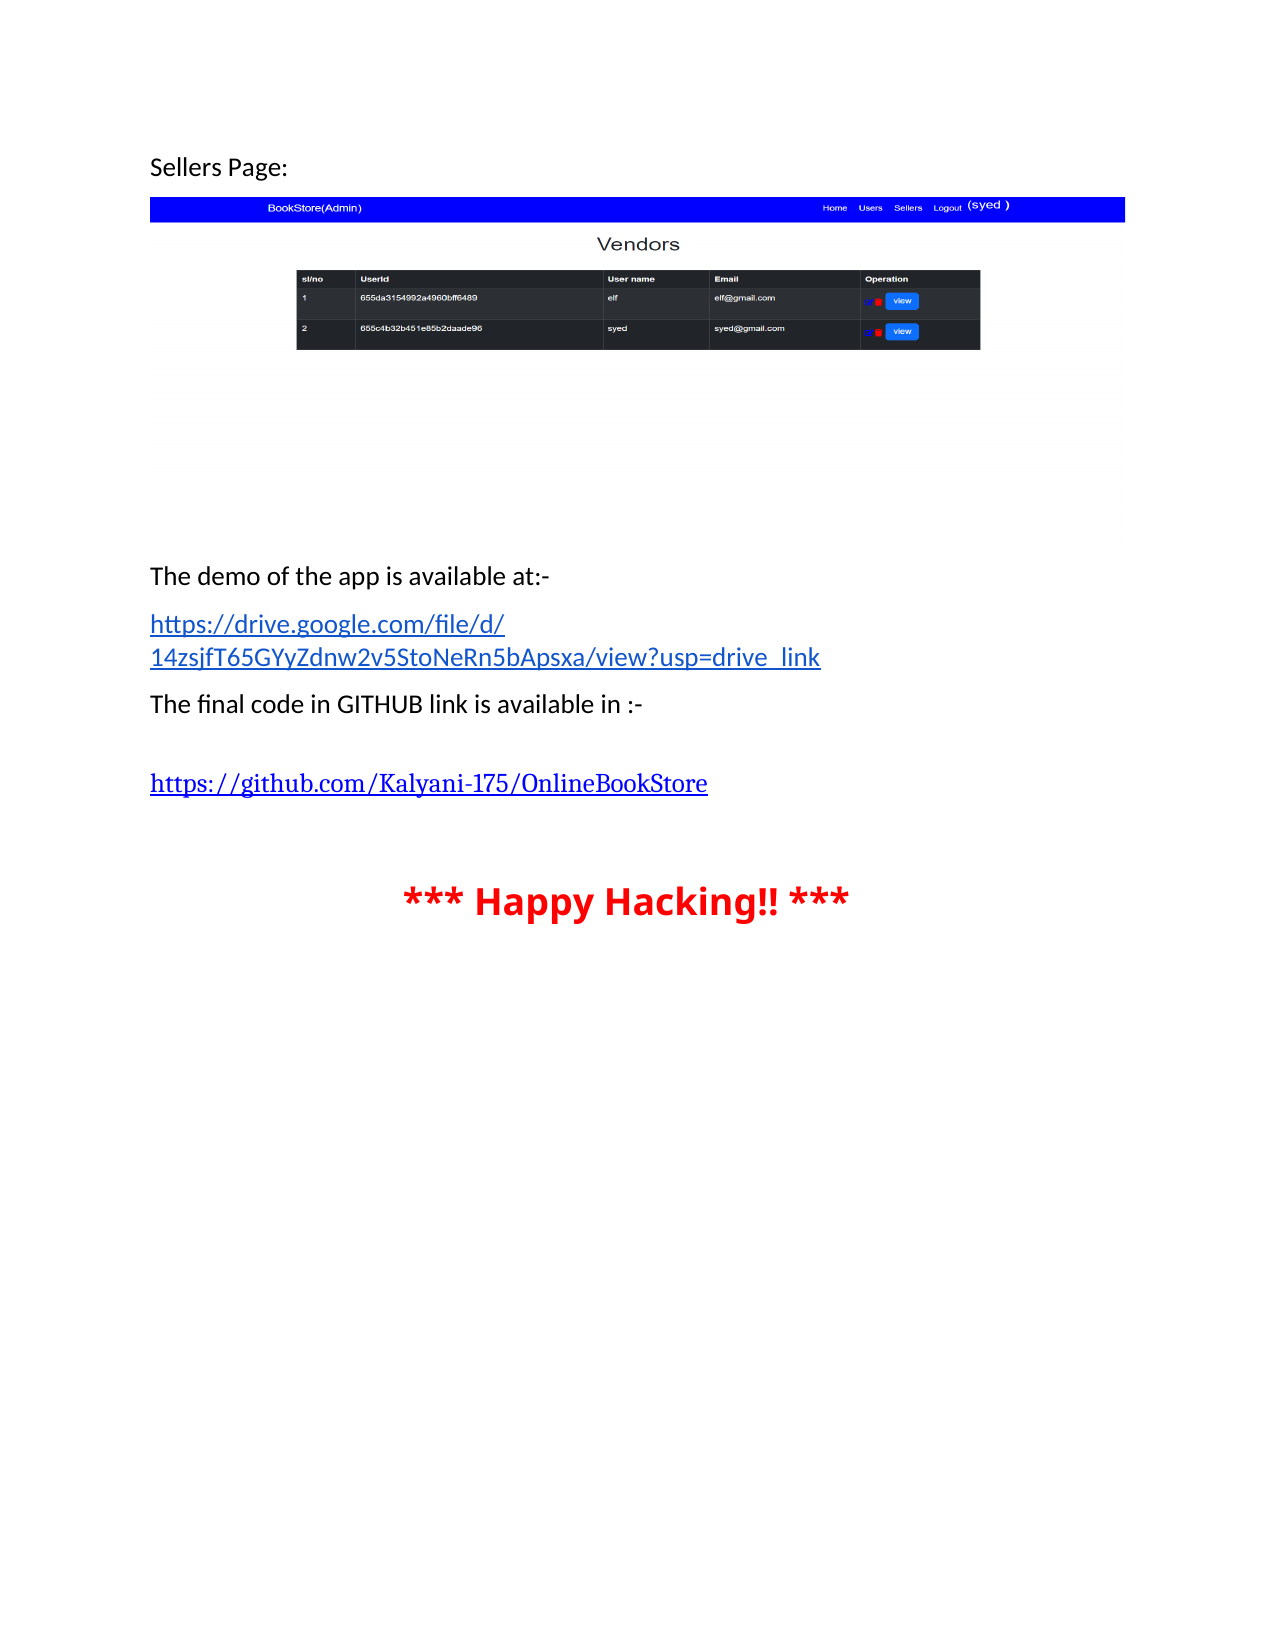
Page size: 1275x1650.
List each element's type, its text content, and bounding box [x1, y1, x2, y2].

text The final code in GITHUB link is available in :- [150, 687, 882, 720]
text *** Happy Hacking!! *** [150, 875, 1125, 926]
text The demo of the app is available at:- [150, 559, 882, 592]
text Sellers Page: [150, 150, 882, 183]
text https://github.com/Kalyani-175/OnlineBookStore [150, 768, 1125, 799]
text https://drive.google.com/file/d/14zsjfT65GYyZdnw2v5StoNeRn5bApsxa/view?usp=drive_link [150, 607, 882, 673]
picture [150, 197, 1125, 545]
